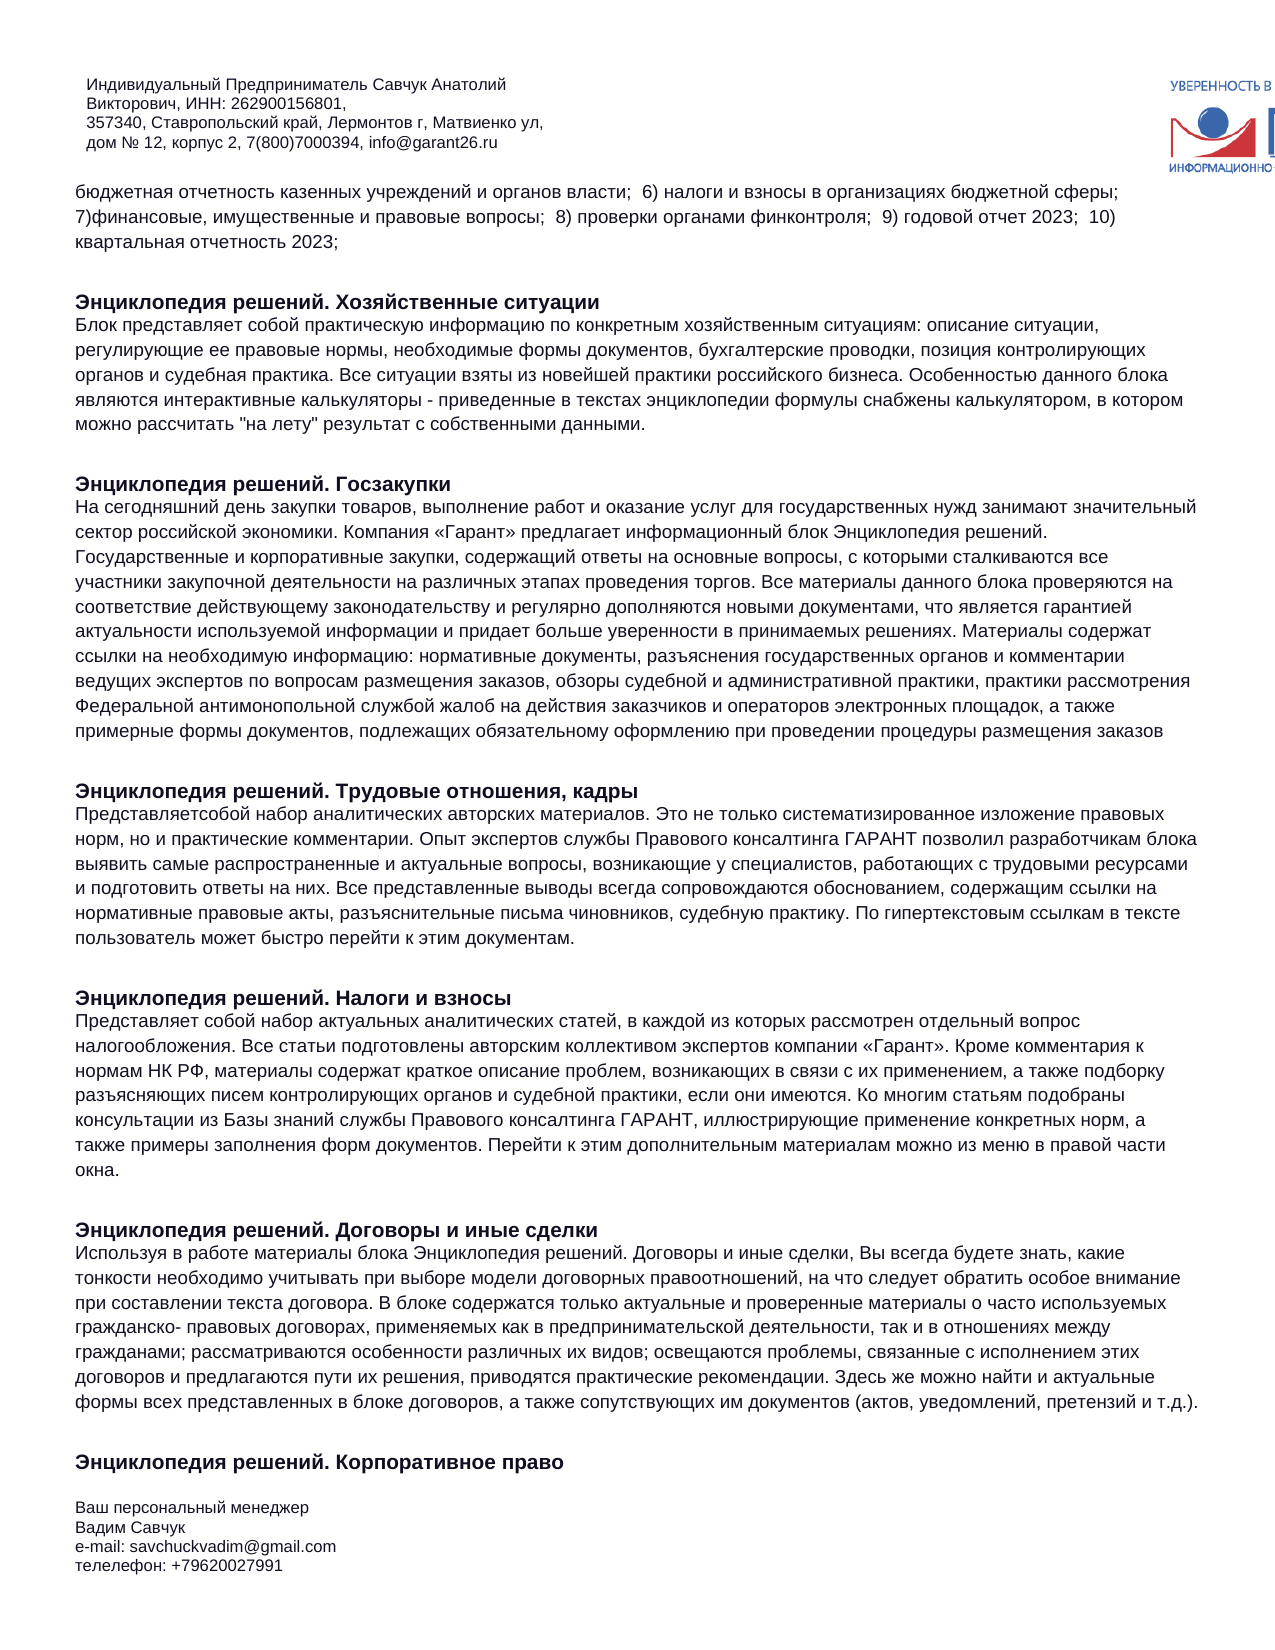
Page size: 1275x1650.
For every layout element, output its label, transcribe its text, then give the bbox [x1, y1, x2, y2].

text Энциклопедия решений. Налоги и взносы [75, 986, 1200, 1010]
text Энциклопедия решений. Госзакупки [75, 472, 1200, 496]
text На сегодняшний день закупки товаров, выполнение работ и оказание услуг для государственных нужд занимают значительный сектор российской экономики. Компания «Гарант» предлагает информационный блок Энциклопедия решений. Государственные и корпоративные закупки, содержащий ответы на основные вопросы, с которыми сталкиваются все участники закупочной деятельности на различных этапах проведения торгов. Все материалы данного блока проверяются на соответствие действующему законодательству и регулярно дополняются новыми документами, что является гарантией актуальности используемой информации и придает больше уверенности в принимаемых решениях. Материалы содержат ссылки на необходимую информацию: нормативные документы, разъяснения государственных органов и комментарии ведущих экспертов по вопросам размещения заказов, обзоры судебной и административной практики, практики рассмотрения Федеральной антимонопольной службой жалоб на действия заказчиков и операторов электронных площадок, а также примерные формы документов, подлежащих обязательному оформлению при проведении процедуры размещения заказов [75, 496, 1200, 741]
text Энциклопедия решений. Корпоративное право [75, 1450, 1200, 1474]
text Энциклопедия решений. Трудовые отношения, кадры [75, 779, 1200, 803]
text Энциклопедия решений. Договоры и иные сделки [75, 1218, 1200, 1242]
text Представляет собой набор актуальных аналитических статей, в каждой из которых рассмотрен отдельный вопрос налогообложения. Все статьи подготовлены авторским коллективом экспертов компании «Гарант». Кроме комментария к нормам НК РФ, материалы содержат краткое описание проблем, возникающих в связи с их применением, а также подборку разъясняющих писем контролирующих органов и судебной практики, если они имеются. Ко многим статьям подобраны консультации из Базы знаний службы Правового консалтинга ГАРАНТ, иллюстрирующие применение конкретных норм, а также примеры заполнения форм документов. Перейти к этим дополнительным материалам можно из меню в правой части окна. [75, 1010, 1200, 1180]
text Блок представляет собой практическую информацию по конкретным хозяйственным ситуациям: описание ситуации, регулирующие ее правовые нормы, необходимые формы документов, бухгалтерские проводки, позиция контролирующих органов и судебная практика. Все ситуации взяты из новейшей практики российского бизнеса. Особенностью данного блока являются интерактивные калькуляторы - приведенные в текстах энциклопедии формулы снабжены калькулятором, в котором можно рассчитать "на лету" результат с собственными данными. [75, 314, 1200, 435]
text Представляетсобой набор аналитических авторских материалов. Это не только систематизированное изложение правовых норм, но и практические комментарии. Опыт экспертов службы Правового консалтинга ГАРАНТ позволил разработчикам блока выявить самые распространенные и актуальные вопросы, возникающие у специалистов, работающих с трудовыми ресурсами и подготовить ответы на них. Все представленные выводы всегда сопровождаются обоснованием, содержащим ссылки на нормативные правовые акты, разъяснительные письма чиновников, судебную практику. По гипертекстовым ссылкам в тексте пользователь может быстро перейти к этим документам. [75, 803, 1200, 948]
picture [1162, 74, 1275, 181]
text Энциклопедия решений. Хозяйственные ситуации [75, 290, 1200, 314]
text Используя в работе материалы блока Энциклопедия решений. Договоры и иные сделки, Вы всегда будете знать, какие тонкости необходимо учитывать при выборе модели договорных правоотношений, на что следует обратить особое внимание при составлении текста договора. В блоке содержатся только актуальные и проверенные материалы о часто используемых гражданско- правовых договорах, применяемых как в предпринимательской деятельности, так и в отношениях между гражданами; рассматриваются особенности различных их видов; освещаются проблемы, связанные с исполнением этих договоров и предлагаются пути их решения, приводятся практические рекомендации. Здесь же можно найти и актуальные формы всех представленных в блоке договоров, а также сопутствующих им документов (актов, уведомлений, претензий и т.д.). [75, 1242, 1200, 1412]
